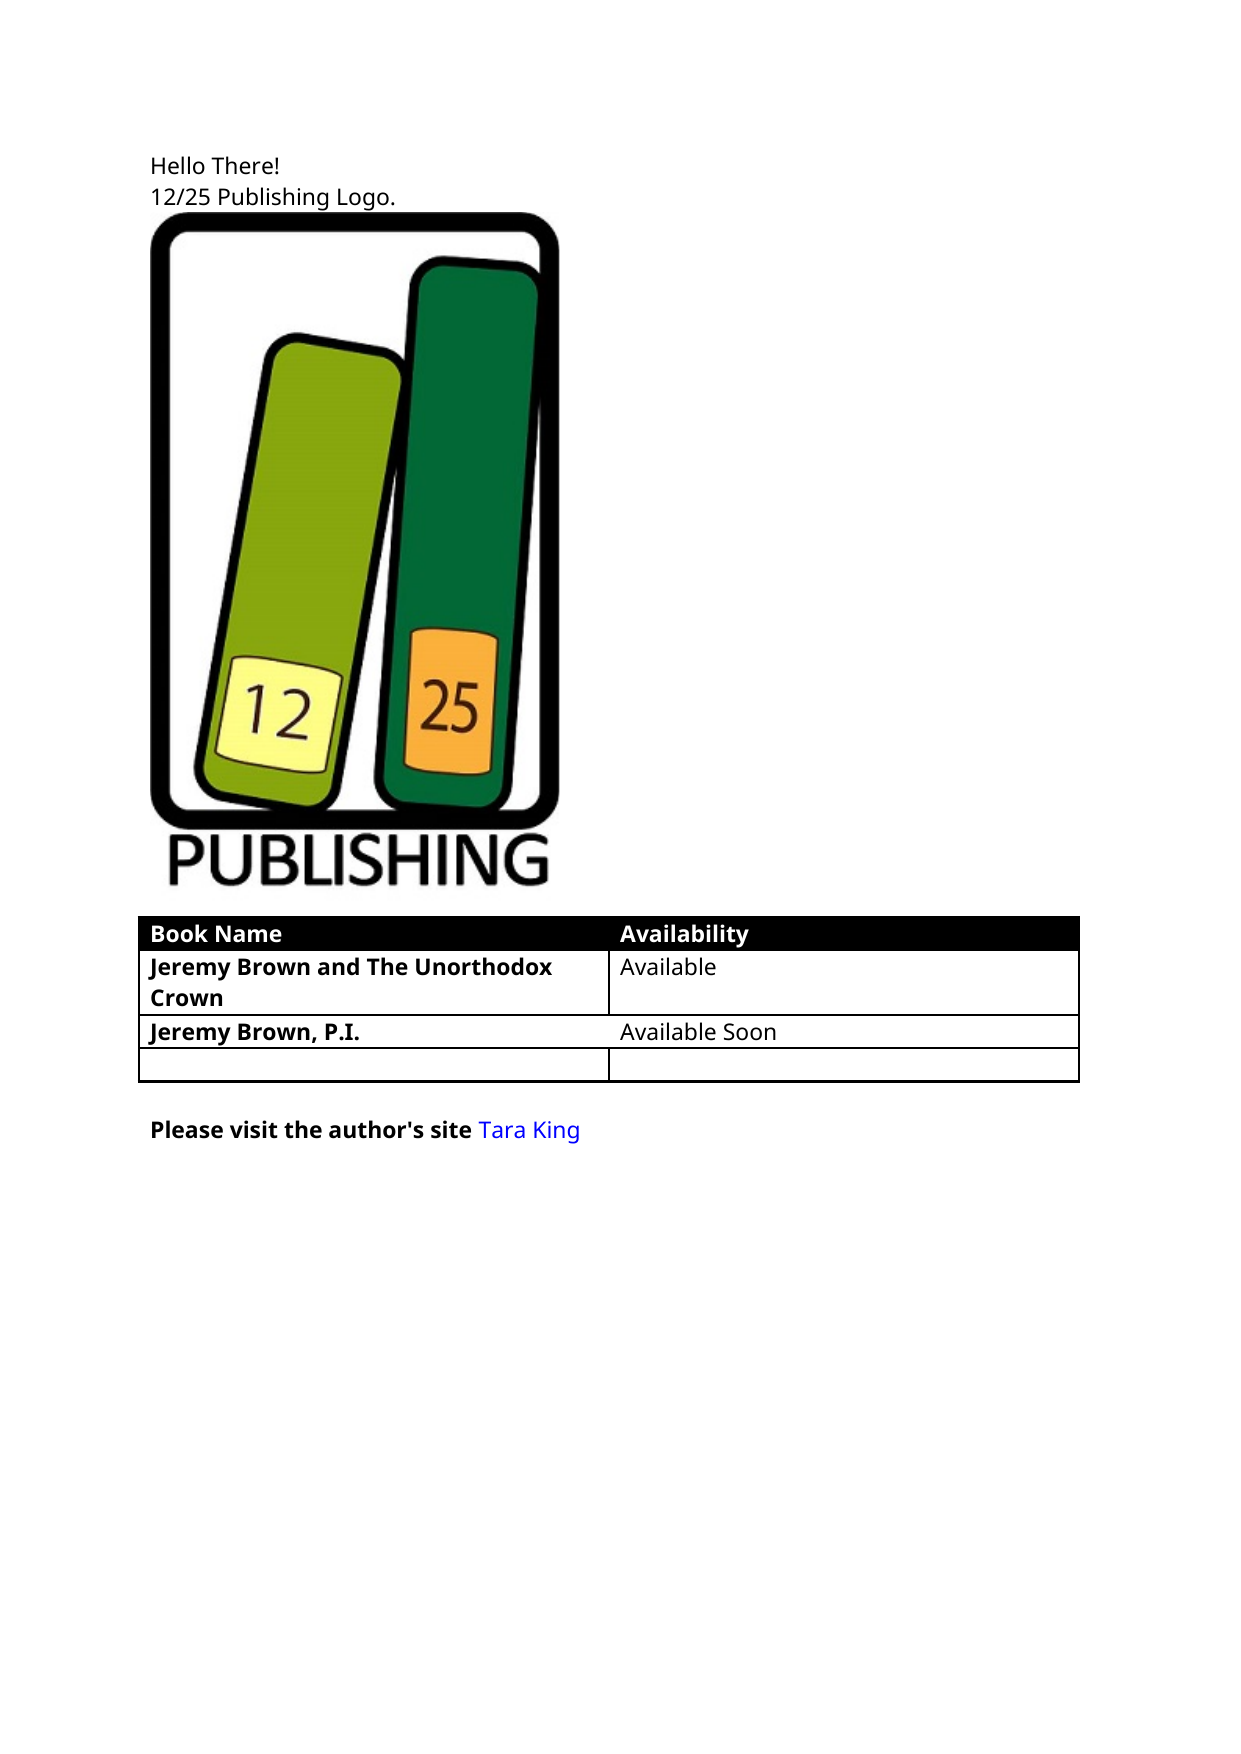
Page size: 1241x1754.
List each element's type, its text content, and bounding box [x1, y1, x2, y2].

picture [150, 212, 560, 916]
table_cell [610, 1049, 1078, 1080]
table_cell Jeremy Brown, P.I. [140, 1016, 609, 1047]
table_header Availability [609, 918, 1078, 949]
table_cell [140, 1049, 608, 1080]
table_cell Available [610, 951, 1078, 1014]
table_cell Jeremy Brown and The Unorthodox Crown [140, 951, 608, 1014]
table_header Book Name [140, 918, 609, 949]
text Hello There! [150, 150, 1090, 181]
text Please visit the author's site Tara King [150, 1082, 1090, 1145]
table_cell Available Soon [609, 1016, 1078, 1047]
